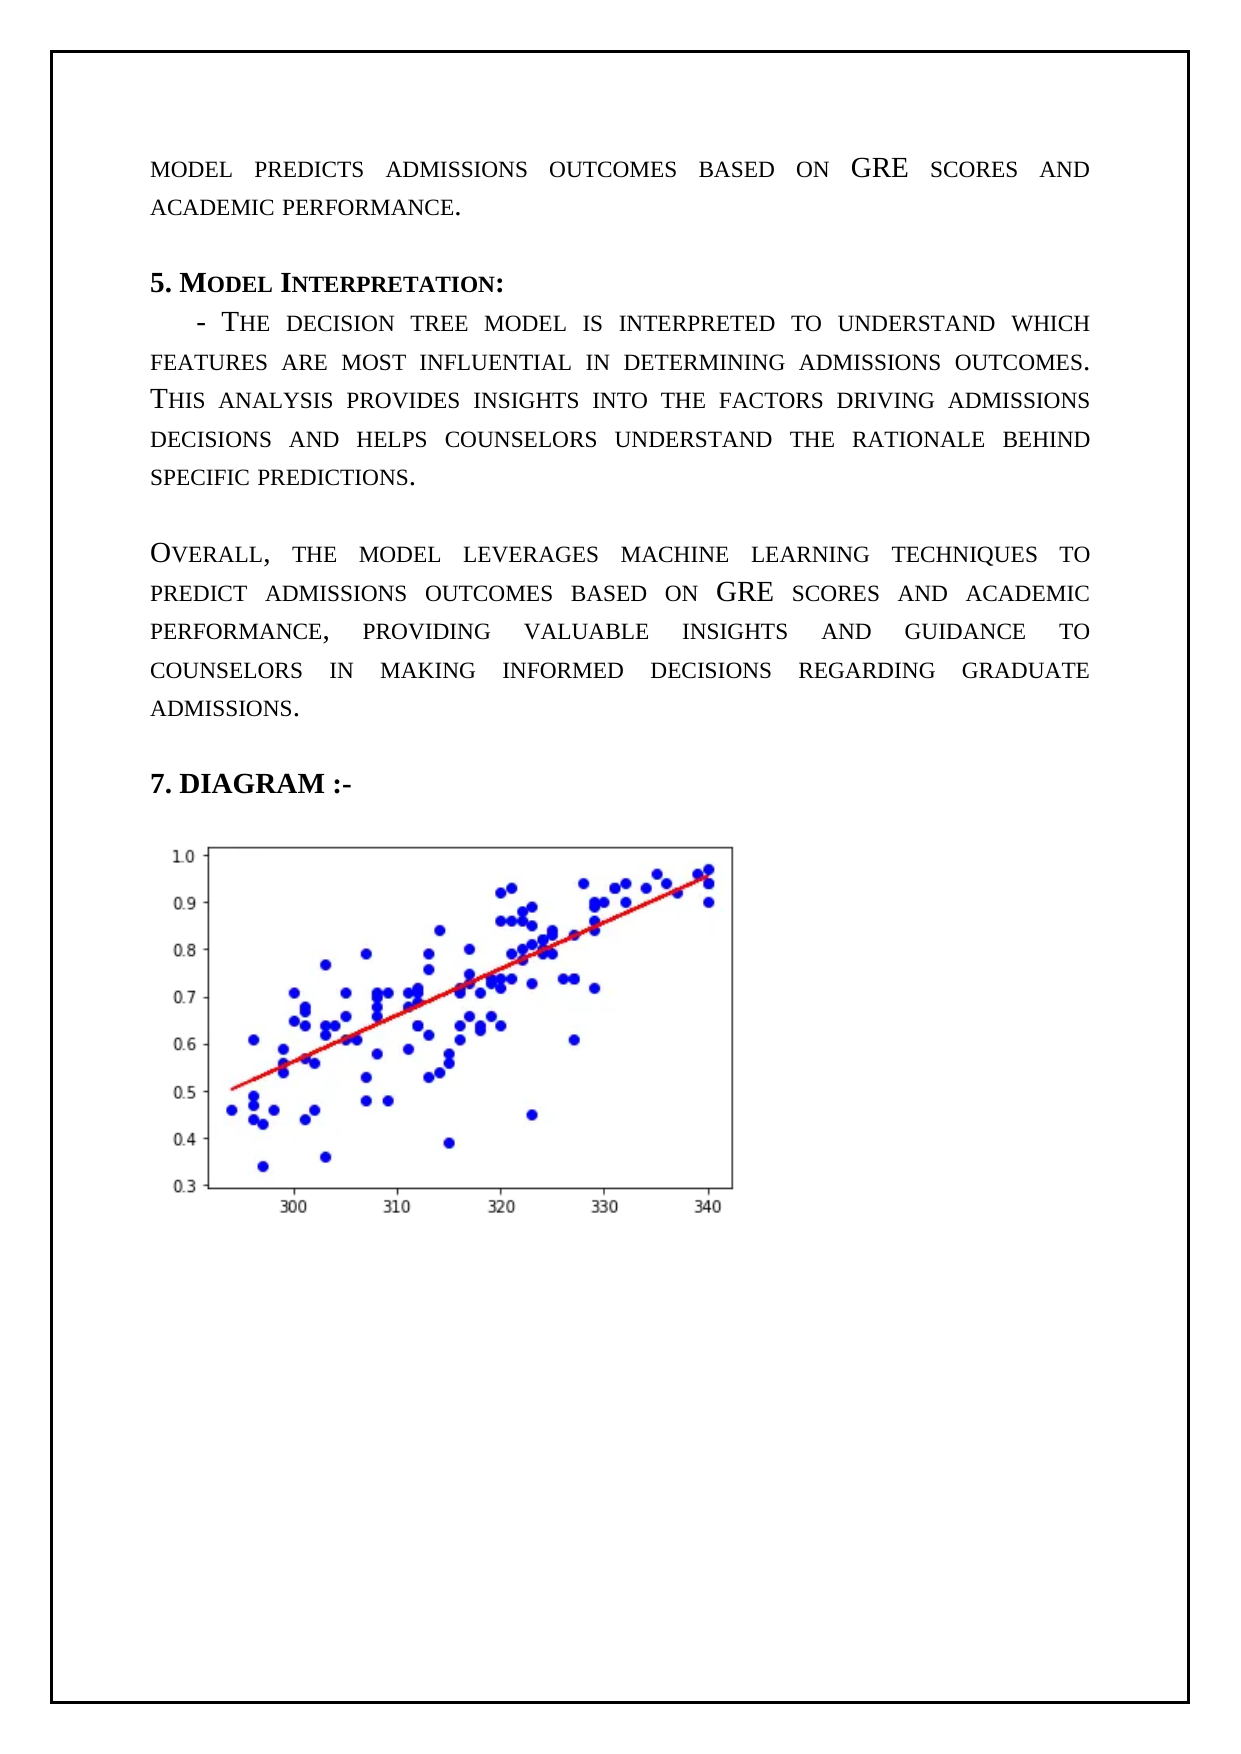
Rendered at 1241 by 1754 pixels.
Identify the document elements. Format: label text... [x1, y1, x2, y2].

text 7. DIAGRAM :- [150, 767, 1090, 800]
text - The decision tree model is interpreted to understand which features are most influential in determining admissions outcomes. This analysis provides insights into the factors driving admissions decisions and helps counselors understand the rationale behind specific predictions. [150, 304, 1090, 492]
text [150, 150, 1090, 222]
text 5. Model Interpretation: [150, 266, 1090, 299]
text Overall, the model leverages machine learning techniques to predict admissions outcomes based on GRE scores and academic performance, providing valuable insights and guidance to counselors in making informed decisions regarding graduate admissions. [150, 535, 1090, 723]
picture [150, 805, 763, 1227]
